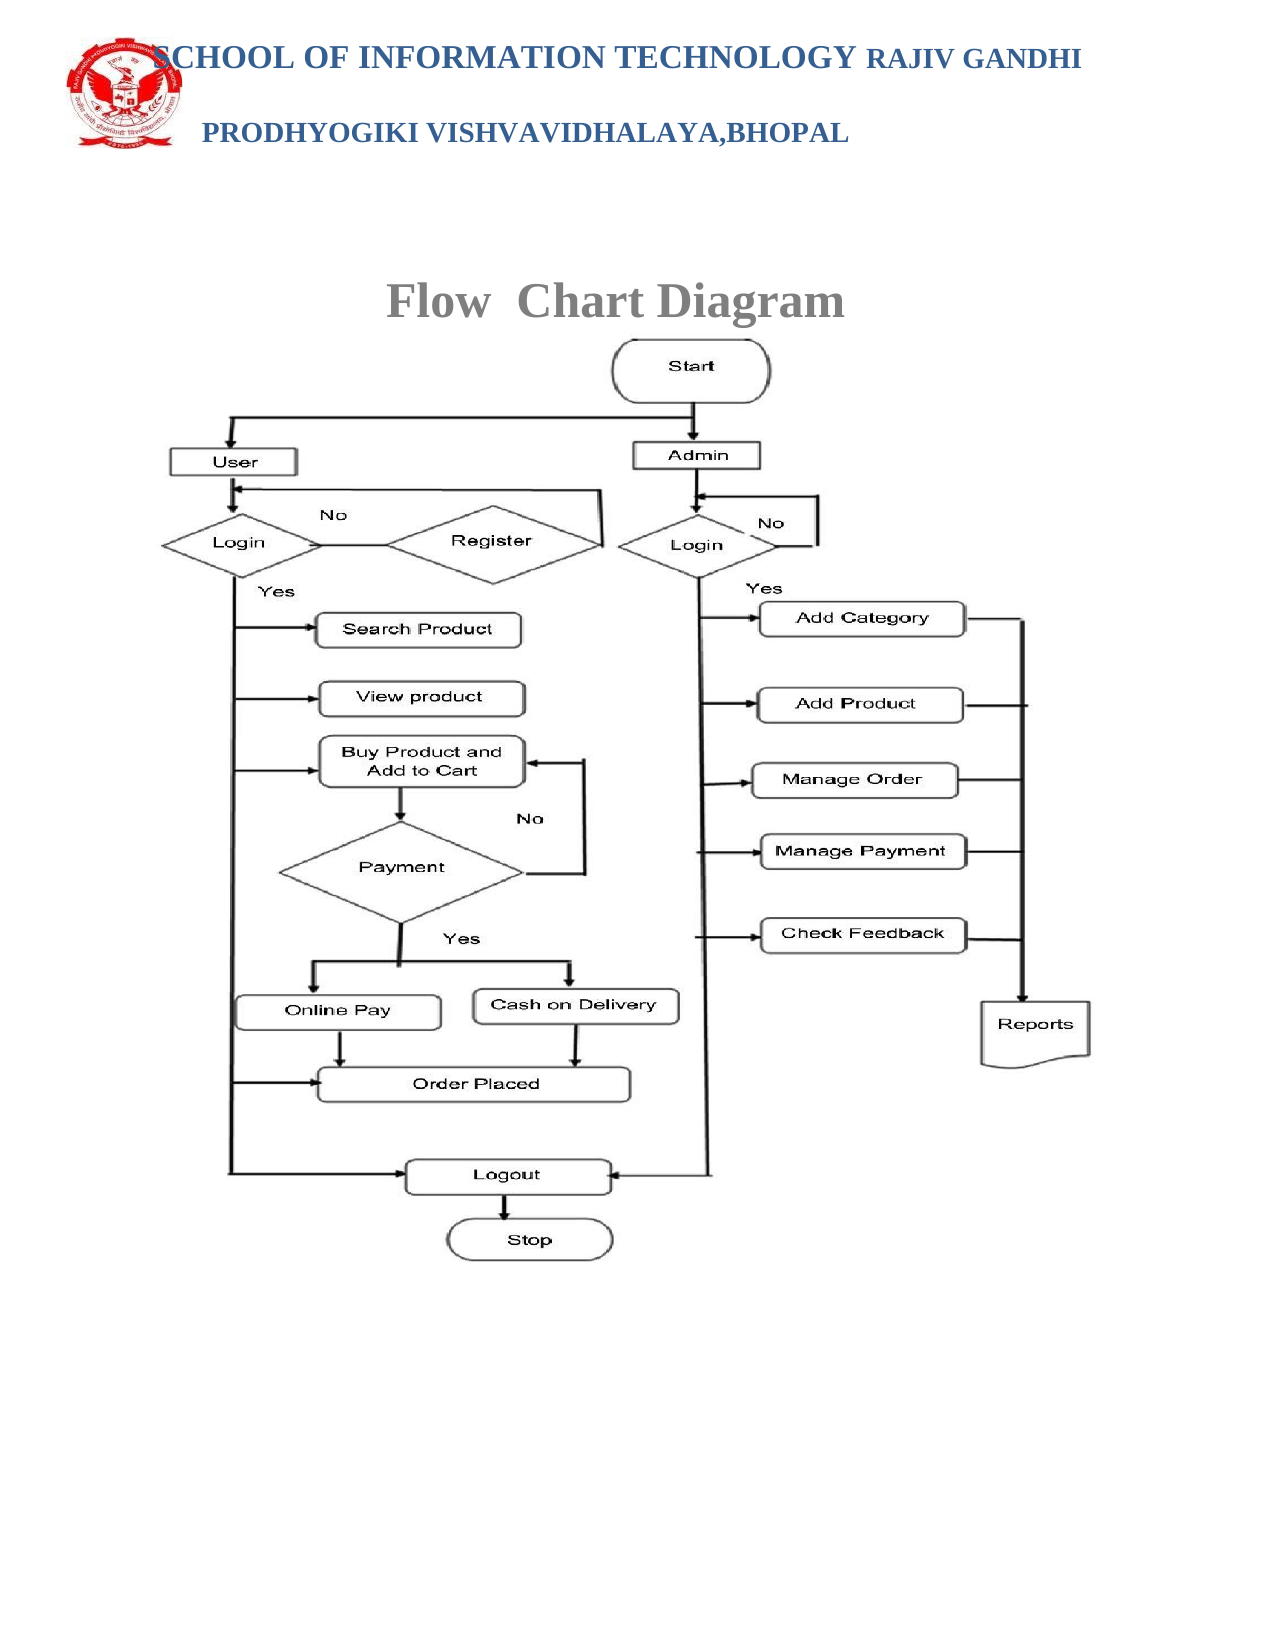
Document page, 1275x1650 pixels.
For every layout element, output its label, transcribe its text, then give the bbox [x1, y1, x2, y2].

subtitle Flow Chart Diagram [148, 271, 1219, 329]
picture [156, 333, 1098, 1262]
picture [178, 48, 183, 66]
picture [65, 37, 183, 149]
